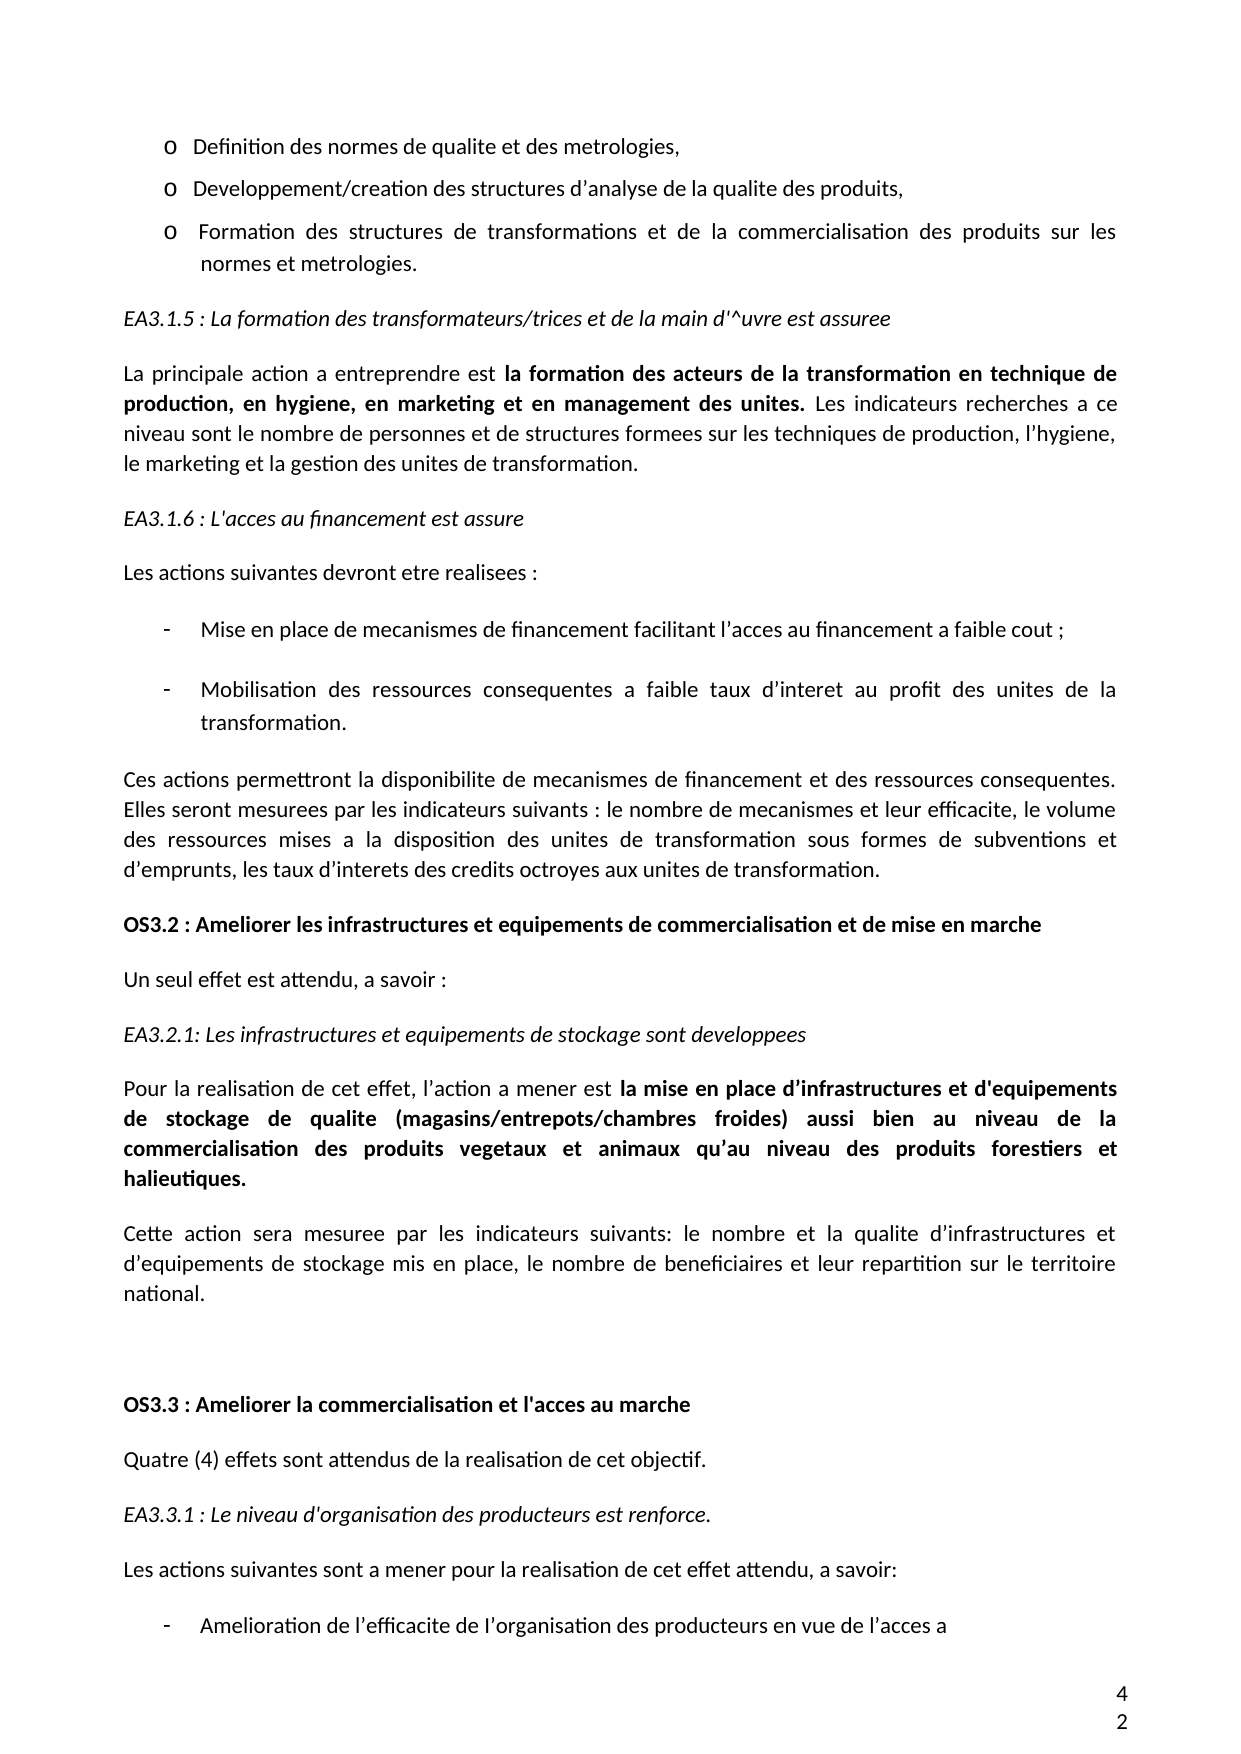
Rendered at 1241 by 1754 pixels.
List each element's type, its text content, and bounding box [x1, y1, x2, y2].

text Pour la realisation de cet effet, l’action a mener est la mise en place d’infrastructures et d'equipements de stockage de qualite (magasins/entrepots/chambres froides) aussi bien au niveau de la commercialisation des produits vegetaux et animaux qu’au niveau des produits forestiers et halieutiques. [123, 1074, 1118, 1192]
text EA3.1.5 : La formation des transformateurs/trices et de la main d'^uvre est assuree [123, 304, 1118, 332]
text Les actions suivantes devront etre realisees : [123, 558, 1118, 587]
text Les actions suivantes sont a mener pour la realisation de cet effet attendu, a savoir: [123, 1555, 1118, 1583]
list Amelioration de l’efficacite de I’organisation des producteurs en vue de l’acces a [123, 1610, 1118, 1640]
text EA3.1.6 : L'acces au financement est assure [123, 504, 1118, 532]
text EA3.3.1 : Le niveau d'organisation des producteurs est renforce. [123, 1500, 1118, 1528]
subtitle OS3.3 : Ameliorer la commercialisation et l'acces au marche [123, 1390, 1118, 1418]
text Quatre (4) effets sont attendus de la realisation de cet objectif. [123, 1445, 1118, 1473]
subtitle OS3.2 : Ameliorer les infrastructures et equipements de commercialisation et de mise en marche [123, 910, 1118, 938]
text Cette action sera mesuree par les indicateurs suivants: le nombre et la qualite d’infrastructures et d’equipements de stockage mis en place, le nombre de beneficiaires et leur repartition sur le territoire national. [123, 1219, 1118, 1307]
text La principale action a entreprendre est la formation des acteurs de la transformation en technique de production, en hygiene, en marketing et en management des unites. Les indicateurs recherches a ce niveau sont le nombre de personnes et de structures formees sur les techniques de production, l’hygiene, le marketing et la gestion des unites de transformation. [123, 359, 1118, 477]
text Ces actions permettront la disponibilite de mecanismes de financement et des ressources consequentes. Elles seront mesurees par les indicateurs suivants : le nombre de mecanismes et leur efficacite, le volume des ressources mises a la disposition des unites de transformation sous formes de subventions et d’emprunts, les taux d’interets des credits octroyes aux unites de transformation. [123, 765, 1118, 883]
text o Developpement/creation des structures d’analyse de la qualite des produits, [123, 174, 1118, 204]
text o Definition des normes de qualite et des metrologies, [123, 132, 1118, 162]
list Mobilisation des ressources consequentes a faible taux d’interet au profit des unites de la transformation. [163, 673, 1118, 736]
text EA3.2.1: Les infrastructures et equipements de stockage sont developpees [123, 1020, 1118, 1048]
text o Formation des structures de transformations et de la commercialisation des produits sur les normes et metrologies. [163, 217, 1118, 277]
text Un seul effet est attendu, a savoir : [123, 965, 1118, 993]
list Mise en place de mecanismes de financement facilitant l’acces au financement a faible cout ; [163, 613, 1118, 644]
